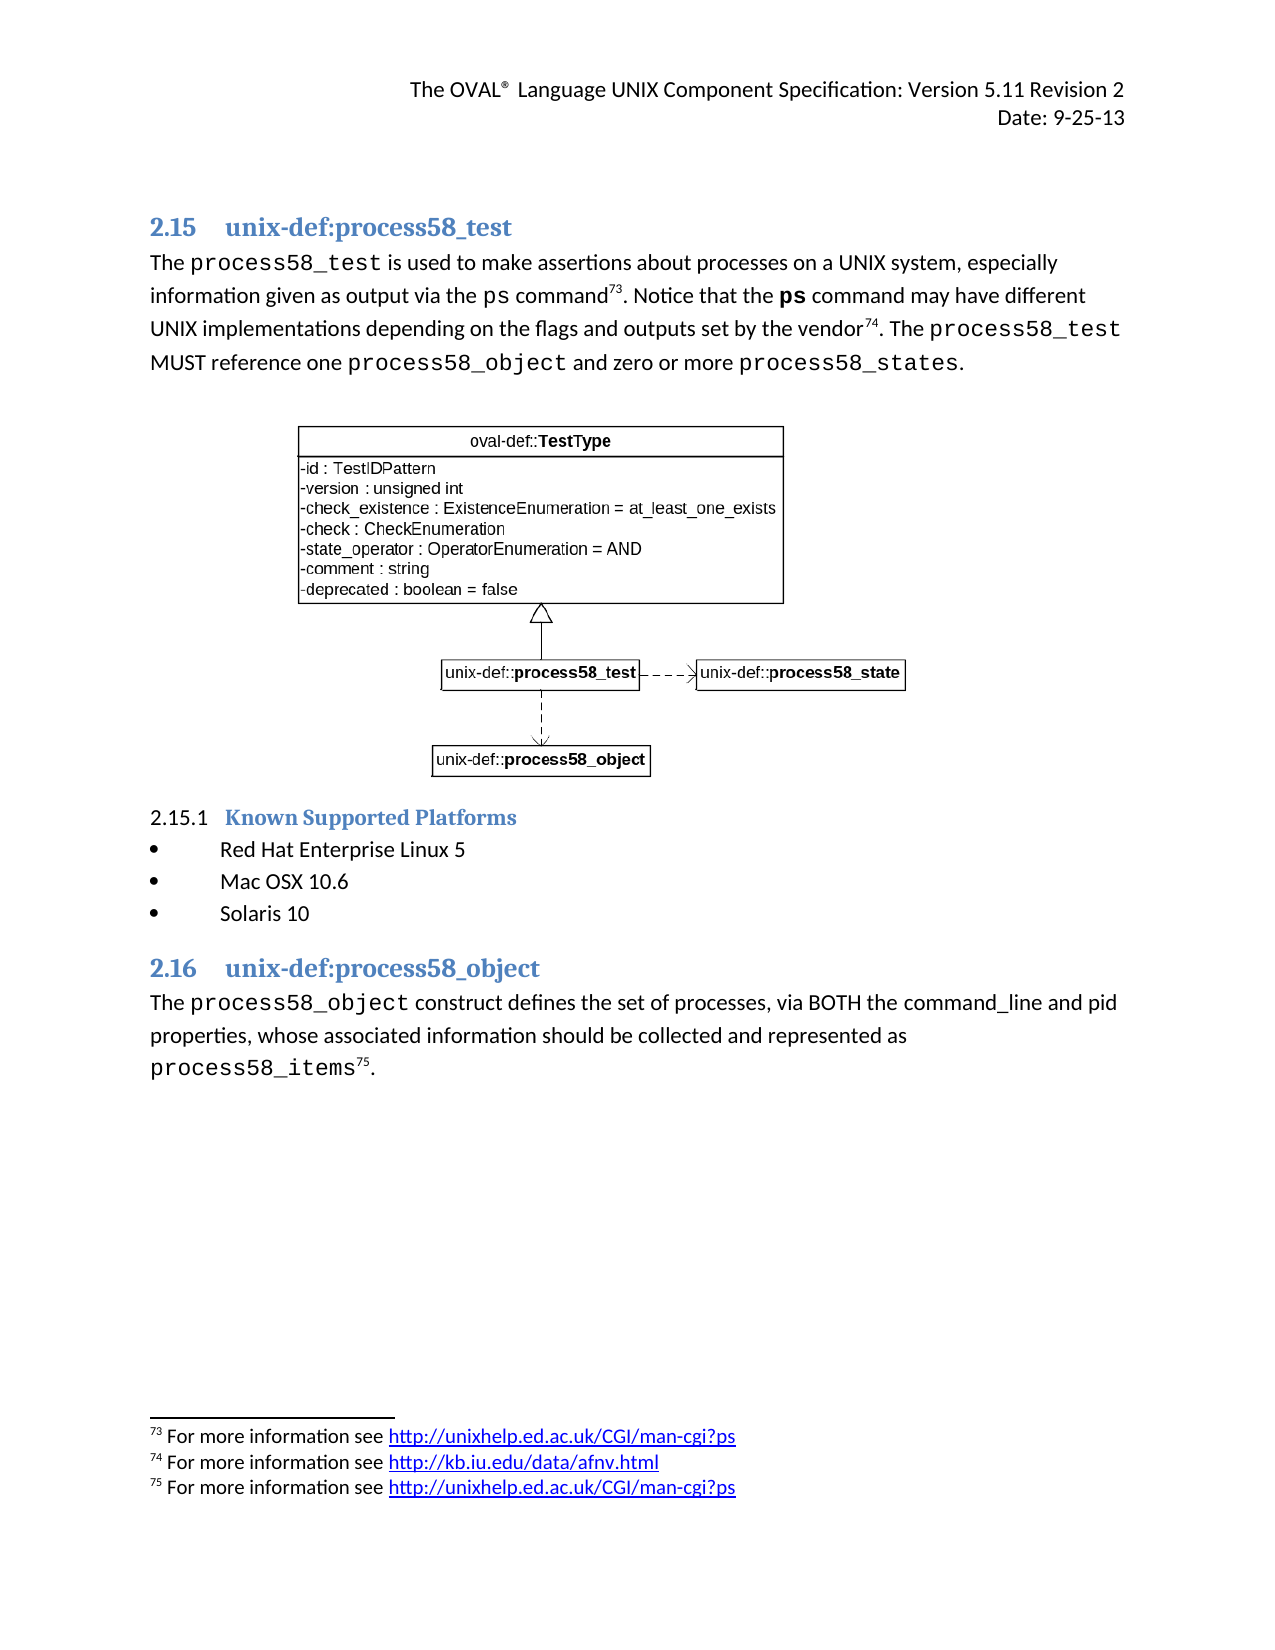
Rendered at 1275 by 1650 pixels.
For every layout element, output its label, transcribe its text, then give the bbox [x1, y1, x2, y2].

list Mac OSX 10.6 [150, 867, 1125, 895]
text The process58_test is used to make assertions about processes on a UNIX system, especially information given as output via the ps command. Notice that the ps command may have different UNIX implementations depending on the flags and outputs set by the vendor. The process58_test MUST reference one process58_object and zero or more process58_states. [150, 248, 1125, 377]
subtitle Known Supported Platforms [150, 803, 1125, 831]
subtitle unix-def:process58_test [150, 212, 1125, 243]
text The process58_object construct defines the set of processes, via BOTH the command_line and pid properties, whose associated information should be collected and represented as process58_items. [150, 988, 1125, 1083]
subtitle unix-def:process58_object [150, 953, 1125, 984]
list Solaris 10 [150, 899, 1125, 928]
list Red Hat Enterprise Linux 5 [150, 835, 1125, 863]
